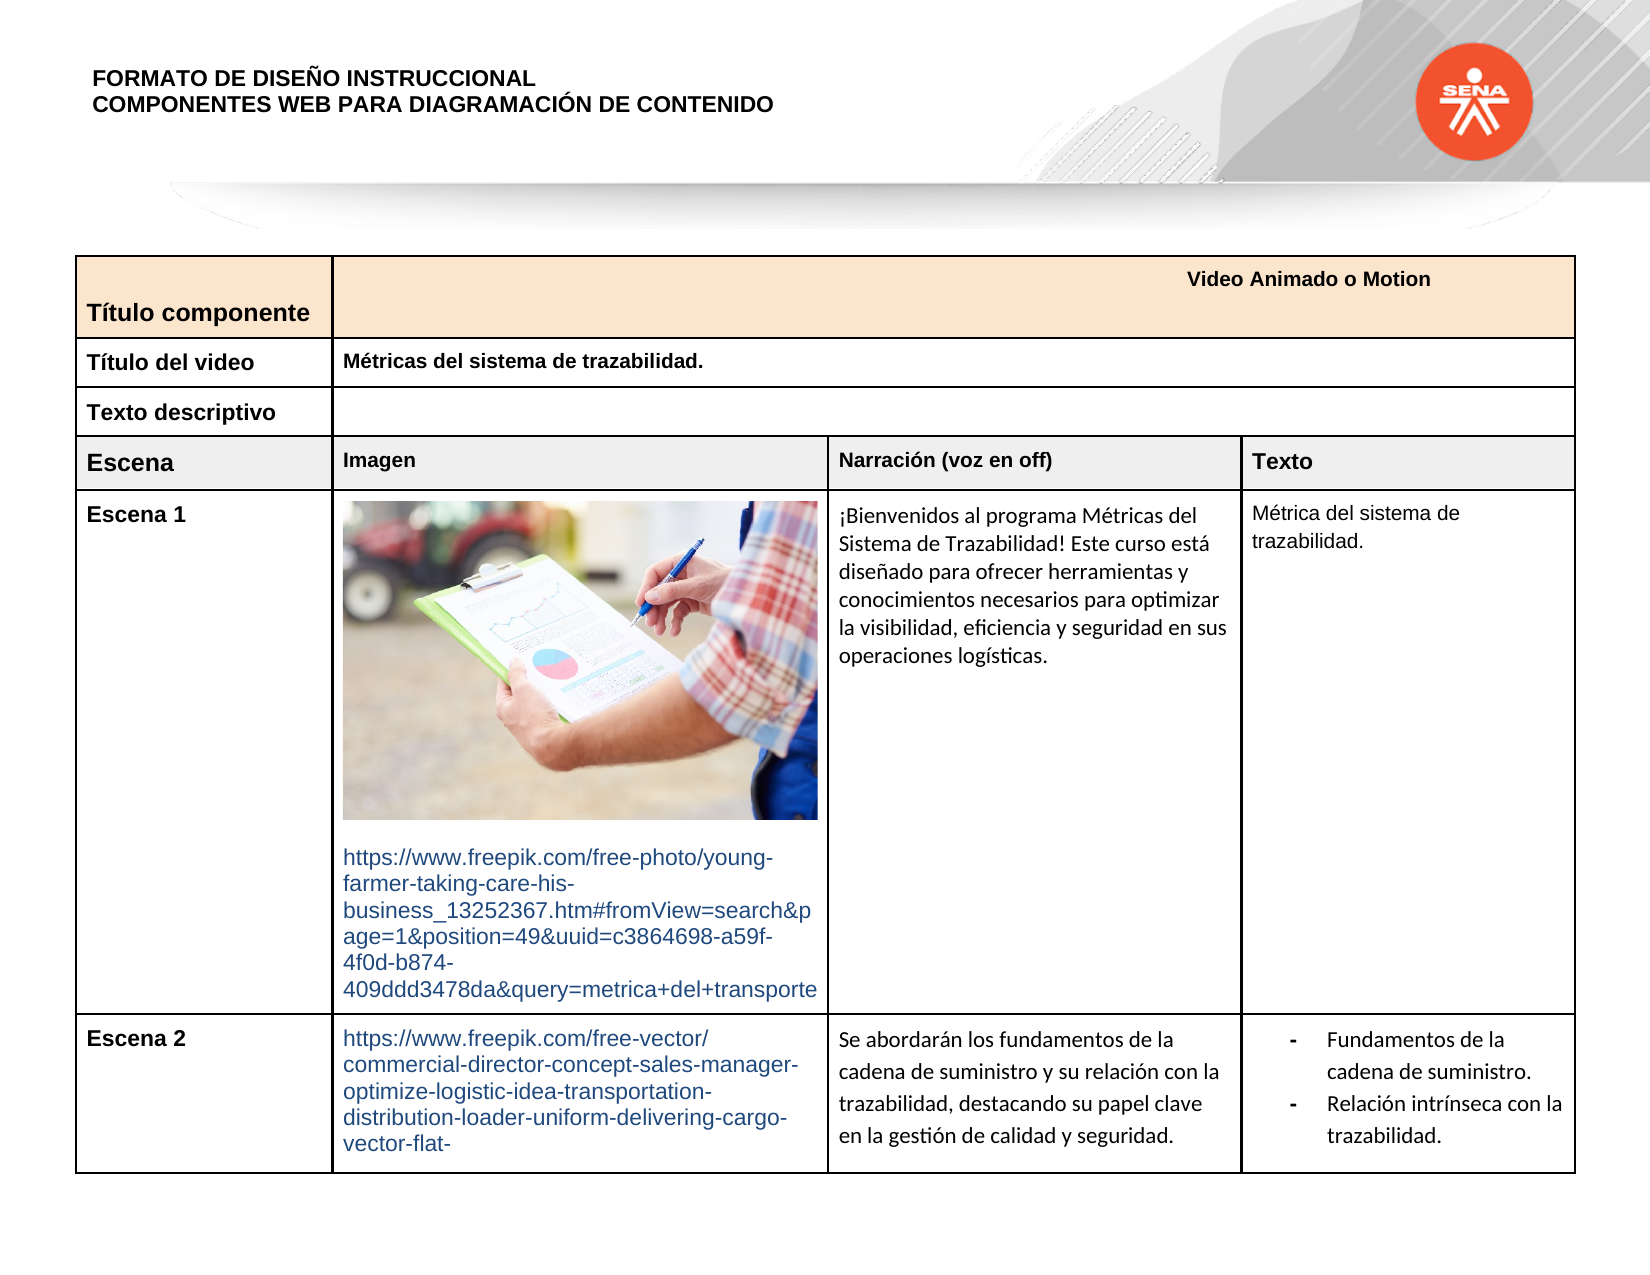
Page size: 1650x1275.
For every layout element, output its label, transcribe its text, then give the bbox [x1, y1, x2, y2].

table_cell Imagen [334, 437, 827, 488]
table_cell Texto descriptivo [77, 388, 331, 435]
table_cell Fundamentos de la cadena de suministro. Relación intrínseca con la trazabilidad. Gestión eficaz en el panorama logístico. [1243, 1015, 1574, 1172]
picture [342, 501, 818, 820]
table_cell Narración (voz en off) [829, 437, 1240, 488]
table_cell [334, 388, 1574, 435]
table_cell Título del video [77, 339, 331, 386]
picture [0, 0, 1650, 229]
table_cell Escena 2 [77, 1015, 331, 1172]
table_cell https://www.freepik.com/free-photo/young-farmer-taking-care-his-business_13252367.htm#fromView=search&page=1&position=49&uuid=c3864698-a59f-4f0d-b874-409ddd3478da&query=metrica+del+transporte [334, 491, 827, 1012]
table_cell ¡Bienvenidos al programa Métricas del Sistema de Trazabilidad! Este curso está diseñado para ofrecer herramientas y conocimientos necesarios para optimizar la visibilidad, eficiencia y seguridad en sus operaciones logísticas. [829, 491, 1240, 1012]
table_cell Métrica del sistema de trazabilidad. [1243, 491, 1574, 1012]
table_cell Escena 1 [77, 491, 331, 1012]
table_cell Escena [77, 437, 331, 488]
table_header Video Animado o Motion [334, 257, 1574, 337]
table_cell Métricas del sistema de trazabilidad. [334, 339, 1574, 386]
table_cell Texto [1243, 437, 1574, 488]
table_header Título componente [77, 257, 331, 337]
